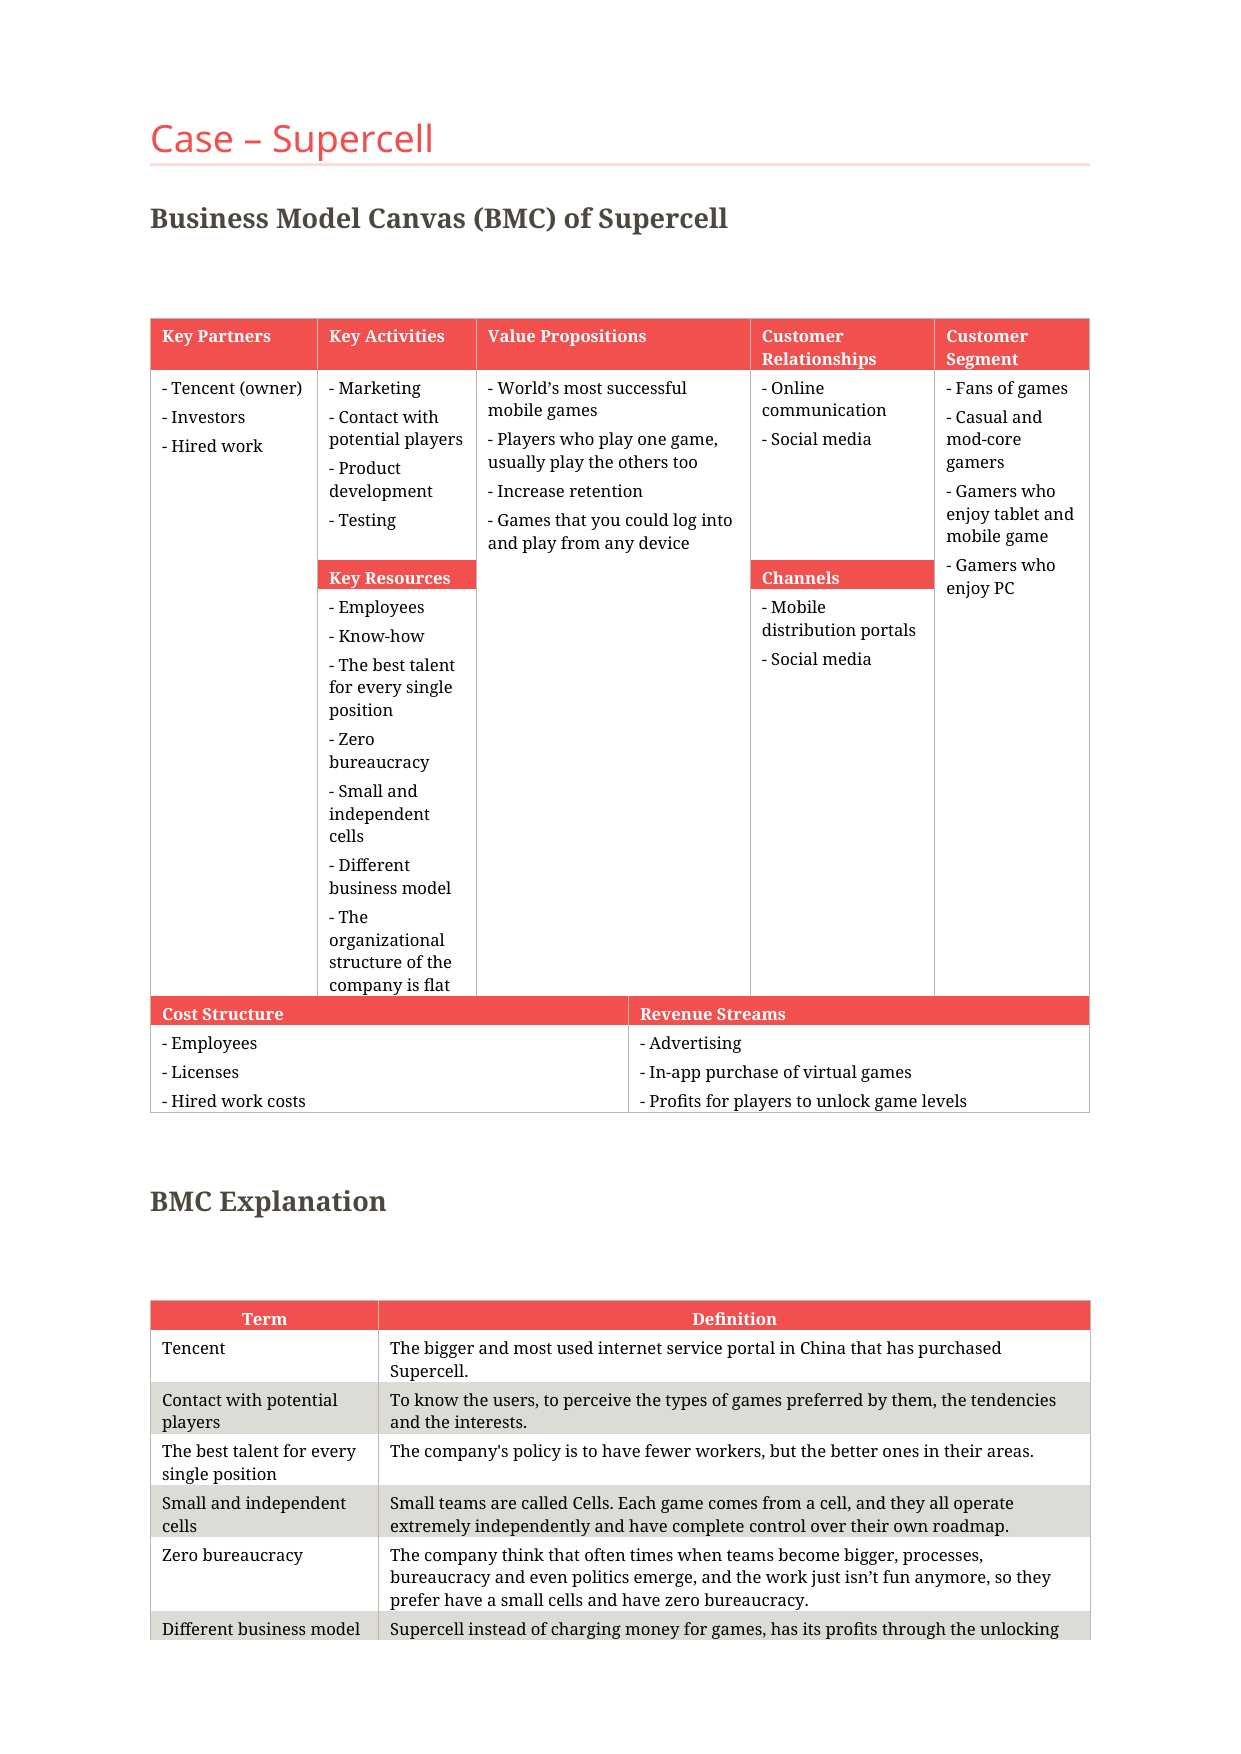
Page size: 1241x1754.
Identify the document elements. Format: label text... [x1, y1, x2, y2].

table_cell Zero bureaucracy [151, 1537, 378, 1611]
table_cell Contact with potential players [151, 1382, 378, 1434]
table_cell The company think that often times when teams become bigger, processes, bureaucracy and even politics emerge, and the work just isn’t fun anymore, so they prefer have a small cells and have zero bureaucracy. [379, 1537, 1090, 1611]
table_cell - Advertising - In-app purchase of virtual games - Profits for players to unlock game levels [629, 1025, 1089, 1112]
table_header Customer Segment [935, 319, 1089, 370]
table_cell Small and independent cells [151, 1485, 378, 1537]
table_cell - Fans of games - Casual and mod-core gamers - Gamers who enjoy tablet and mobile game - Gamers who enjoy PC [935, 370, 1089, 996]
table_cell Tencent [151, 1330, 378, 1382]
table_header Definition [379, 1301, 1090, 1330]
table_cell Channels [751, 560, 934, 589]
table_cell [151, 1611, 378, 1640]
table_cell - Employees - Know-how - The best talent for every single position - Zero bureaucracy - Small and independent cells - Different business model - The organizational structure of the company is flat [318, 589, 476, 996]
text Case – Supercell [150, 112, 1090, 163]
text Business Model Canvas (BMC) of Supercell [150, 199, 1090, 236]
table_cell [379, 1611, 1090, 1640]
table_cell Revenue Streams [629, 996, 1089, 1025]
text BMC Explanation [150, 1182, 1090, 1219]
table_cell - World’s most successful mobile games - Players who play one game, usually play the others too - Increase retention - Games that you could log into and play from any device [477, 370, 750, 996]
table_cell - Tencent (owner) - Investors - Hired work [151, 370, 317, 996]
table_cell Small teams are called Cells. Each game comes from a cell, and they all operate extremely independently and have complete control over their own roadmap. [379, 1485, 1090, 1537]
table_cell Cost Structure [151, 996, 628, 1025]
table_cell - Online communication - Social media [751, 370, 934, 560]
table_header Term [151, 1301, 378, 1330]
table_cell The bigger and most used internet service portal in China that has purchased Supercell. [379, 1330, 1090, 1382]
table_cell Key Resources [318, 560, 476, 589]
table_header Key Partners [151, 319, 317, 370]
table_header Key Activities [318, 319, 476, 370]
table_cell - Marketing - Contact with potential players - Product development - Testing [318, 370, 476, 560]
table_cell The company's policy is to have fewer workers, but the better ones in their areas. [379, 1434, 1090, 1485]
table_cell To know the users, to perceive the types of games preferred by them, the tendencies and the interests. [379, 1382, 1090, 1434]
table_cell - Employees - Licenses - Hired work costs [151, 1025, 628, 1112]
table_cell The best talent for every single position [151, 1434, 378, 1485]
table_header Customer Relationships [751, 319, 934, 370]
table_header Value Propositions [477, 319, 750, 370]
table_cell - Mobile distribution portals - Social media [751, 589, 934, 996]
